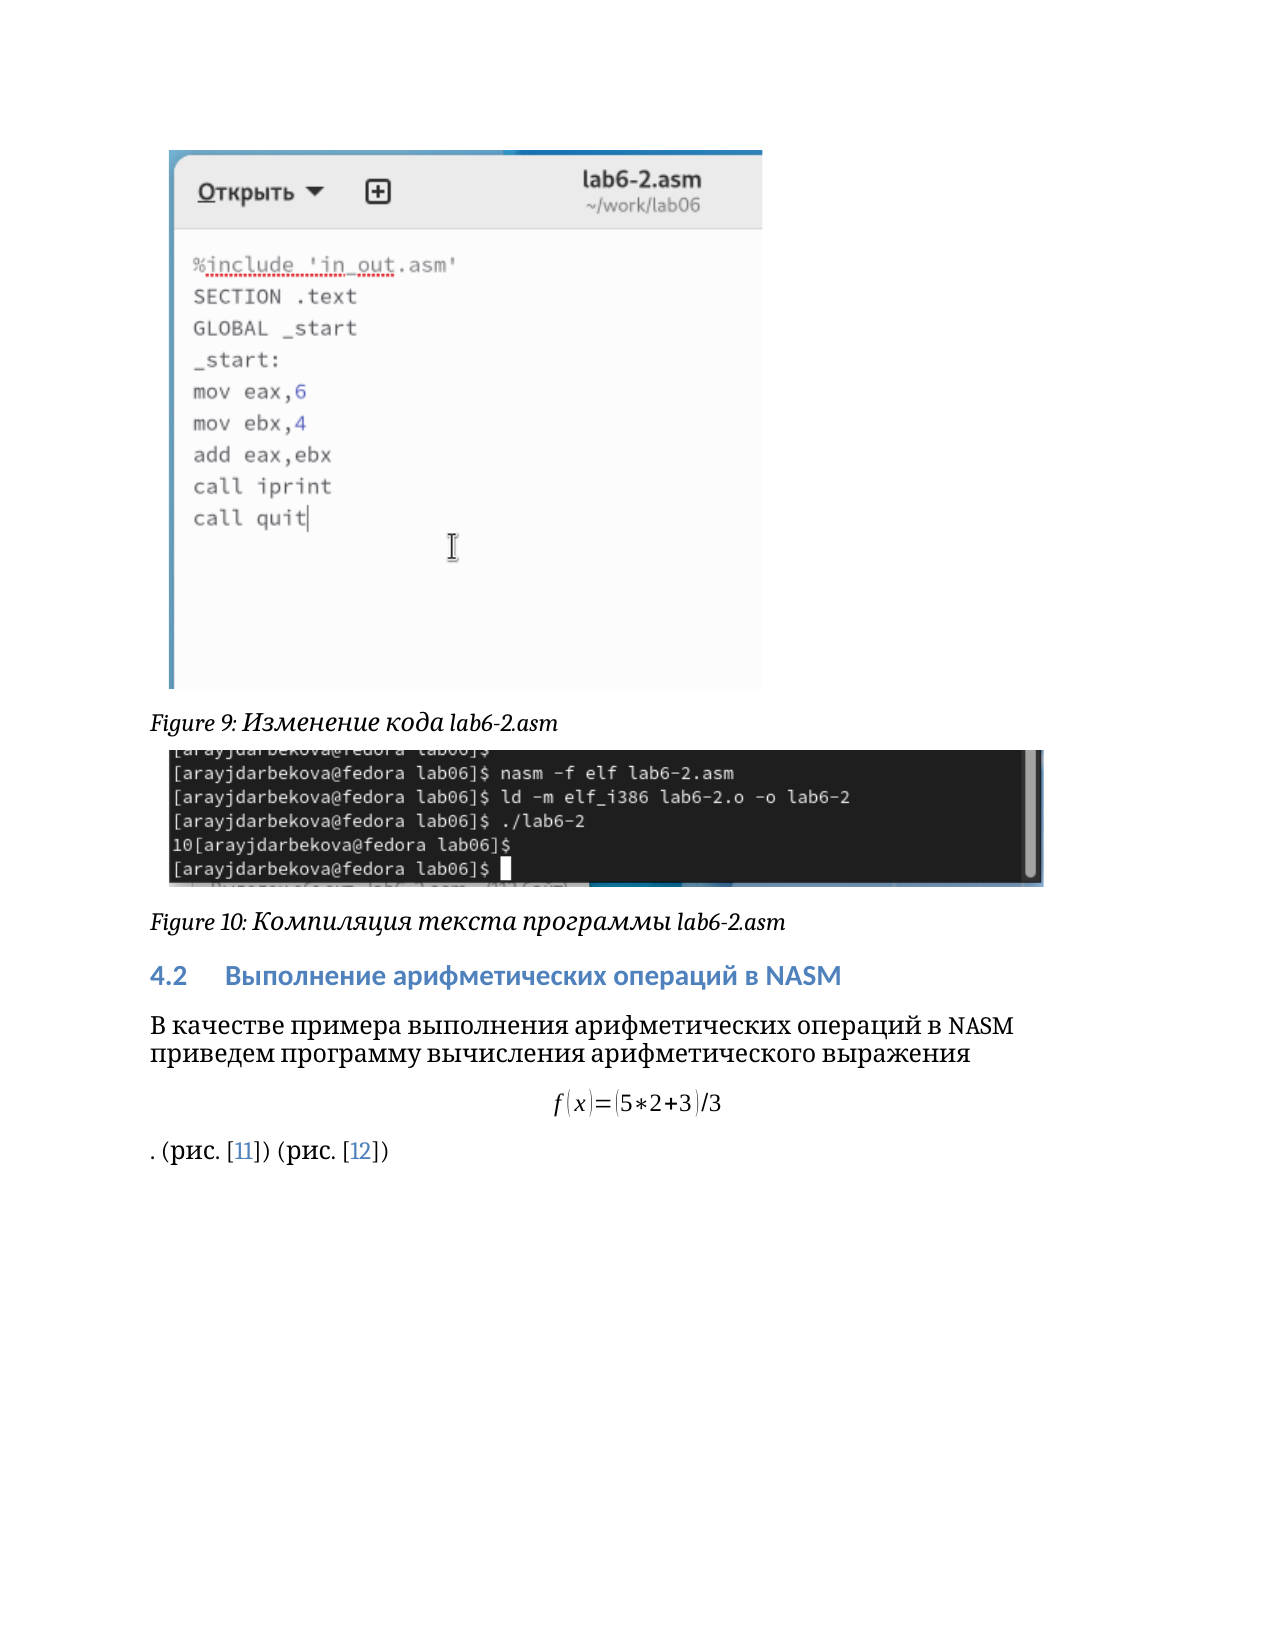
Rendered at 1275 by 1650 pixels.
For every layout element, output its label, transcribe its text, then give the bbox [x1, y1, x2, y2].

text . (рис. [11]) (рис. [12]) [150, 1137, 1125, 1166]
picture [168, 750, 1044, 887]
text Figure 9: Изменение кода lab6-2.asm [150, 709, 1125, 738]
picture [168, 150, 763, 689]
text Figure 10: Компиляция текста программы lab6-2.asm [150, 908, 1125, 936]
subtitle 4.2 Выполнение арифметических операций в NASM [150, 957, 1125, 993]
text В качестве примера выполнения арифметических операций в NASM приведем программу вычисления арифметического выражения [150, 1012, 1125, 1069]
